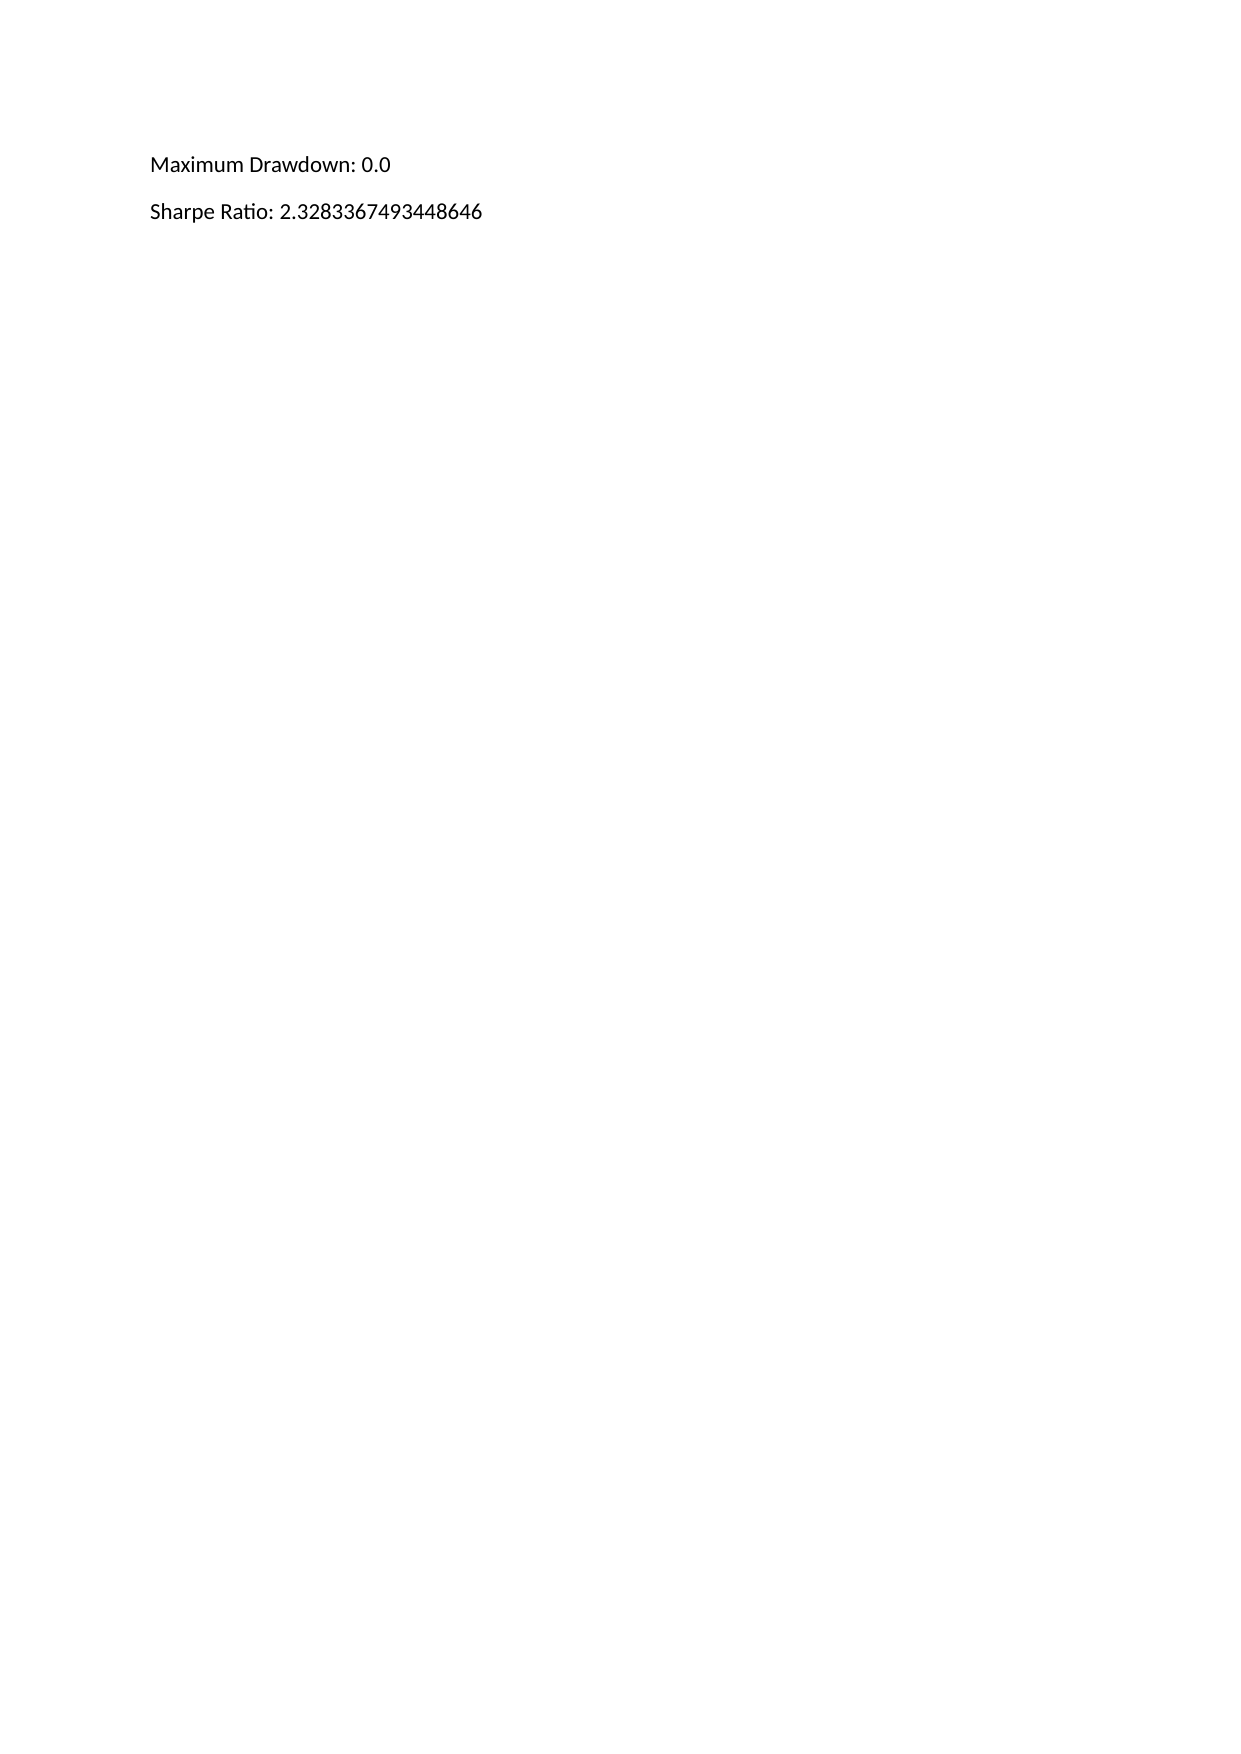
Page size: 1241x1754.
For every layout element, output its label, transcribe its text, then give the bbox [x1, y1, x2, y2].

text Sharpe Ratio: 2.3283367493448646 [150, 197, 1090, 225]
text Maximum Drawdown: 0.0 [150, 150, 1090, 178]
